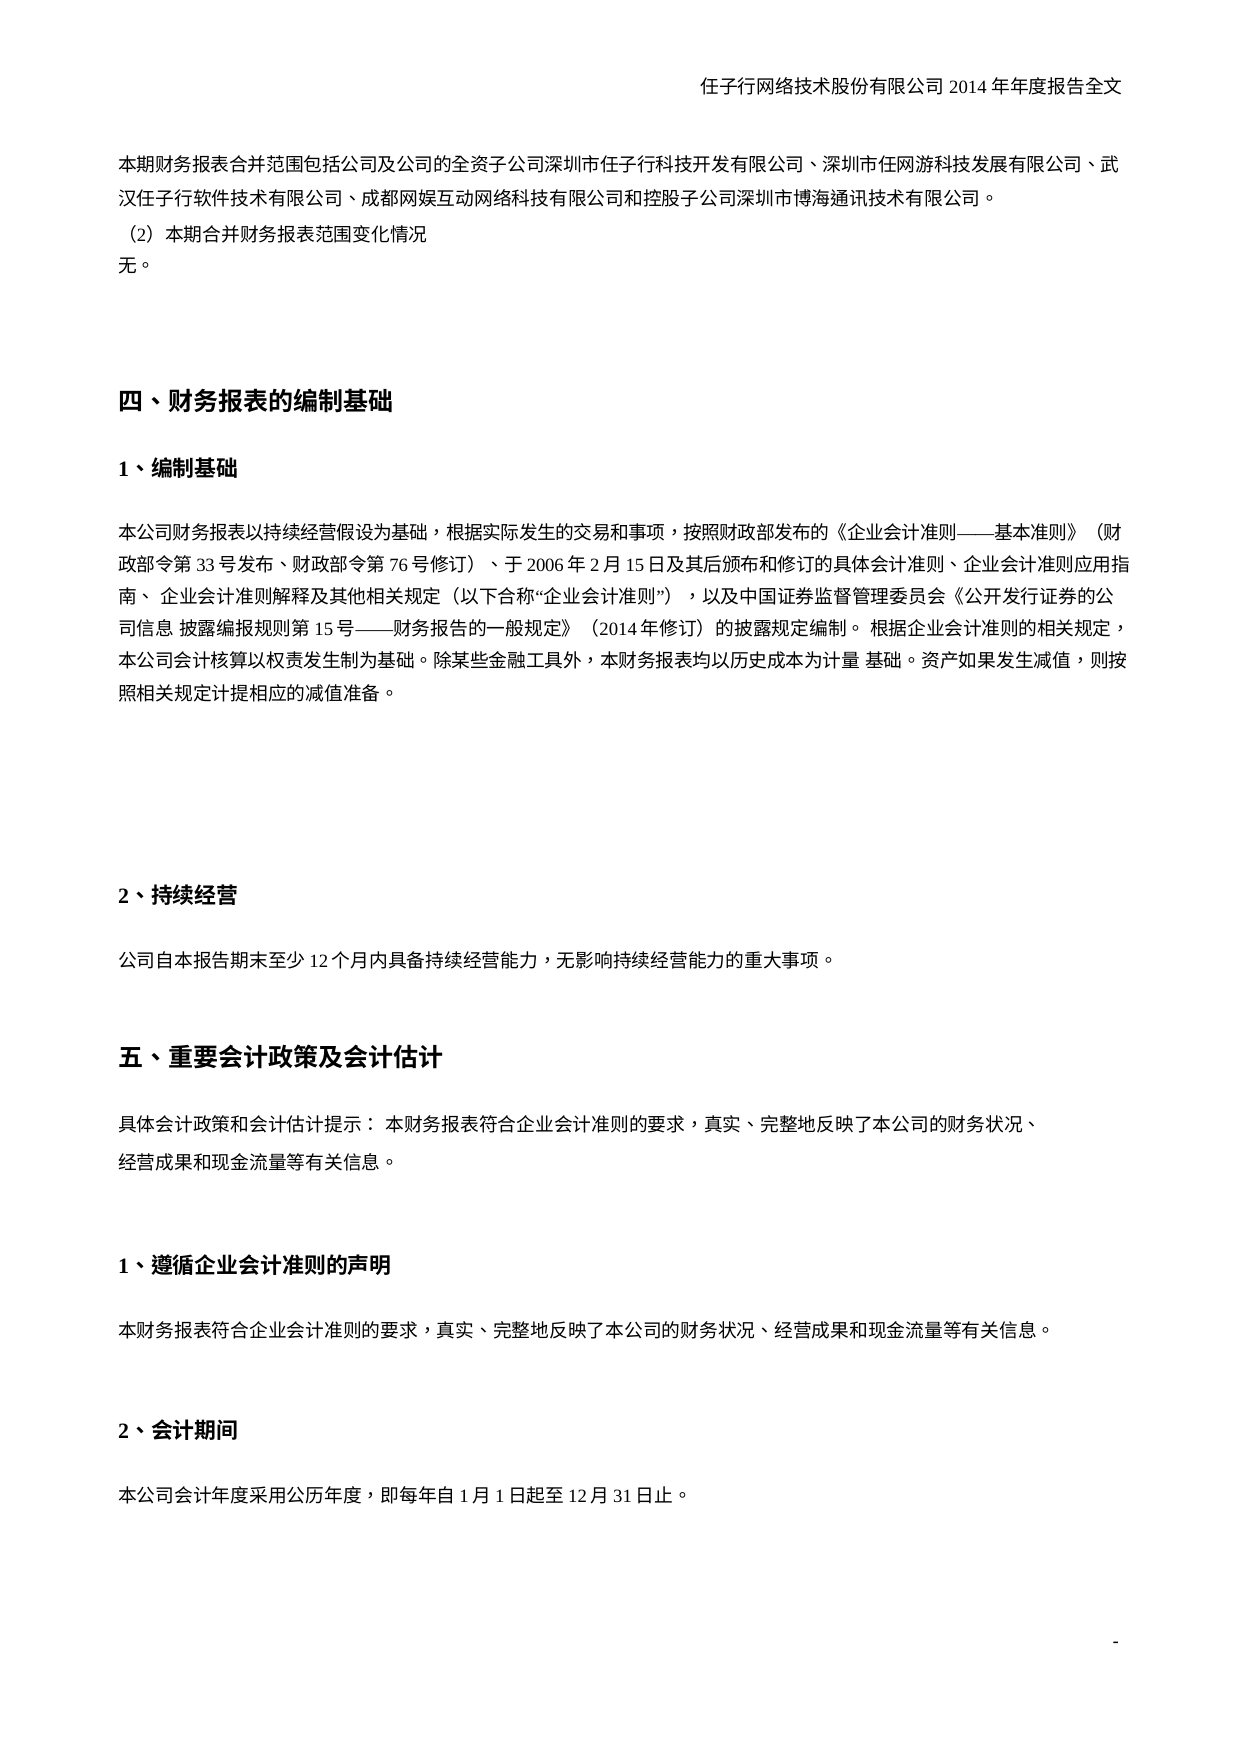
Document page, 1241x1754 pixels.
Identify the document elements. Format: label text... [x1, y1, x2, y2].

subtitle 四、财务报表的编制基础 [118, 383, 1132, 417]
text 具体会计政策和会计估计提示： 本财务报表符合企业会计准则的要求，真实、完整地反映了本公司的财务状况、经营成果和现金流量等有关信息。 [118, 1111, 1057, 1175]
text 本公司会计年度采用公历年度，即每年自1月1日起至12月31日止。 [118, 1482, 1132, 1508]
text 公司自本报告期末至少12个月内具备持续经营能力，无影响持续经营能力的重大事项。 [118, 947, 1132, 972]
subtitle 2、会计期间 [118, 1415, 1132, 1445]
subtitle 五、重要会计政策及会计估计 [118, 1040, 1132, 1074]
subtitle 1、编制基础 [118, 452, 1132, 482]
subtitle 1、遵循企业会计准则的声明 [118, 1250, 1132, 1280]
subtitle 2、持续经营 [118, 880, 1132, 909]
text （2）本期合并财务报表范围变化情况 无。 [118, 221, 429, 278]
text 本公司财务报表以持续经营假设为基础，根据实际发生的交易和事项，按照财政部发布的《企业会计准则——基本准则》（财 政部令第33号发布、财政部令第76号修订）、于2006年2月15日及其后颁布和修订的具体会计准则、企业会计准则应用指南、 企业会计准则解释及其他相关规定（以下合称“企业会计准则”），以及中国证券监督管理委员会《公开发行证券的公司信息 披露编报规则第15号——财务报告的一般规定》（2014年修订）的披露规定编制。 根据企业会计准则的相关规定，本公司会计核算以权责发生制为基础。除某些金融工具外，本财务报表均以历史成本为计量 基础。资产如果发生减值，则按照相关规定计提相应的减值准备。 [118, 519, 1132, 705]
text 本期财务报表合并范围包括公司及公司的全资子公司深圳市任子行科技开发有限公司、深圳市任网游科技发展有限公司、武 汉任子行软件技术有限公司、成都网娱互动网络科技有限公司和控股子公司深圳市博海通讯技术有限公司。 [118, 151, 1132, 211]
text 本财务报表符合企业会计准则的要求，真实、完整地反映了本公司的财务状况、经营成果和现金流量等有关信息。 [118, 1317, 1132, 1343]
